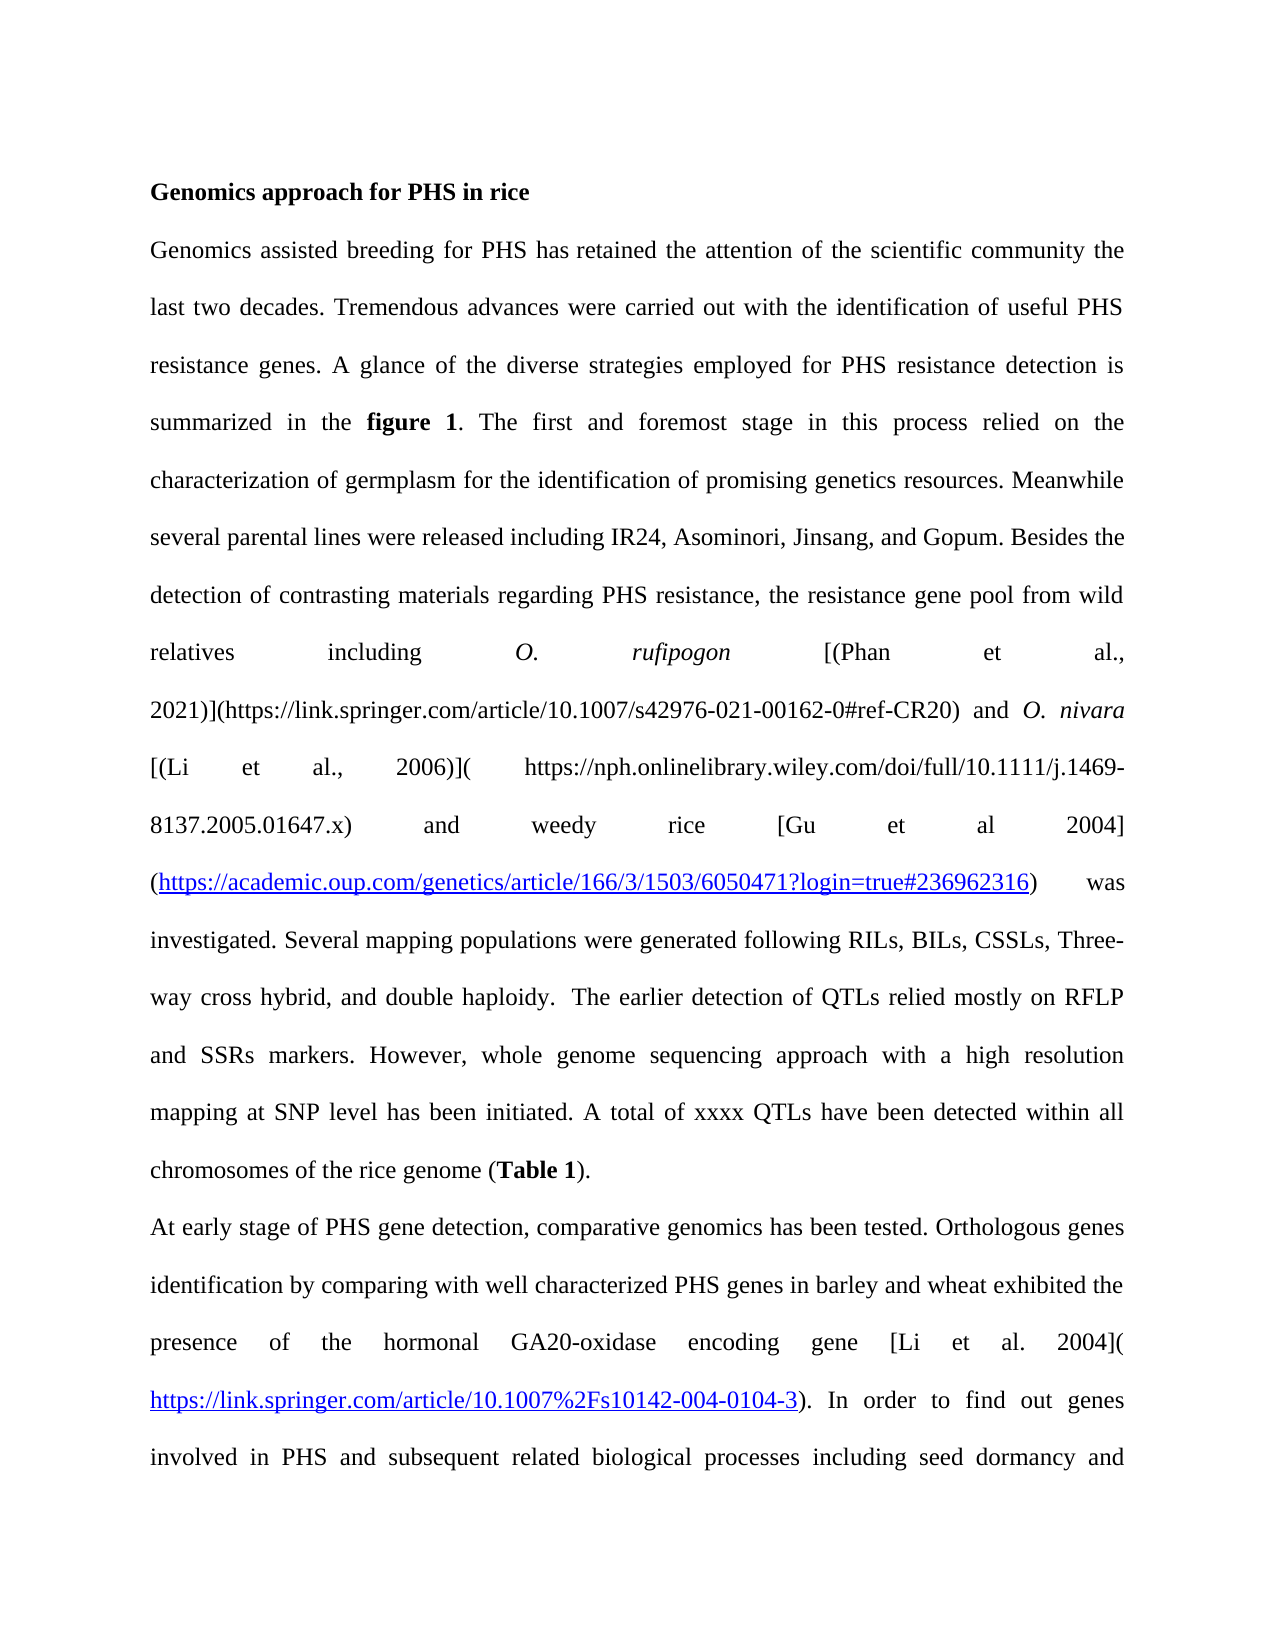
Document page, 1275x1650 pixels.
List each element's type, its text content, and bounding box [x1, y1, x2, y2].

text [150, 1212, 1125, 1471]
text Genomics approach for PHS in rice [150, 177, 1125, 206]
text Genomics assisted breeding for PHS has retained the attention of the scientific community the last two decades. Tremendous advances were carried out with the identification of useful PHS resistance genes. A glance of the diverse strategies employed for PHS resistance detection is summarized in the figure 1. The first and foremost stage in this process relied on the characterization of germplasm for the identification of promising genetics resources. Meanwhile several parental lines were released including IR24, Asominori, Jinsang, and Gopum. Besides the detection of contrasting materials regarding PHS resistance, the resistance gene pool from wild relatives including O. rufipogon [(Phan et al., 2021)](https://link.springer.com/article/10.1007/s42976-021-00162-0#ref-CR20) and O. nivara [(Li et al., 2006)]( https://nph.onlinelibrary.wiley.com/doi/full/10.1111/j.1469-8137.2005.01647.x) and weedy rice [Gu et al 2004](https://academic.oup.com/genetics/article/166/3/1503/6050471?login=true#236962316) was investigated. Several mapping populations were generated following RILs, BILs, CSSLs, Three-way cross hybrid, and double haploidy. The earlier detection of QTLs relied mostly on RFLP and SSRs markers. However, whole genome sequencing approach with a high resolution mapping at SNP level has been initiated. A total of xxxx QTLs have been detected within all chromosomes of the rice genome (Table 1). [150, 235, 1125, 1183]
